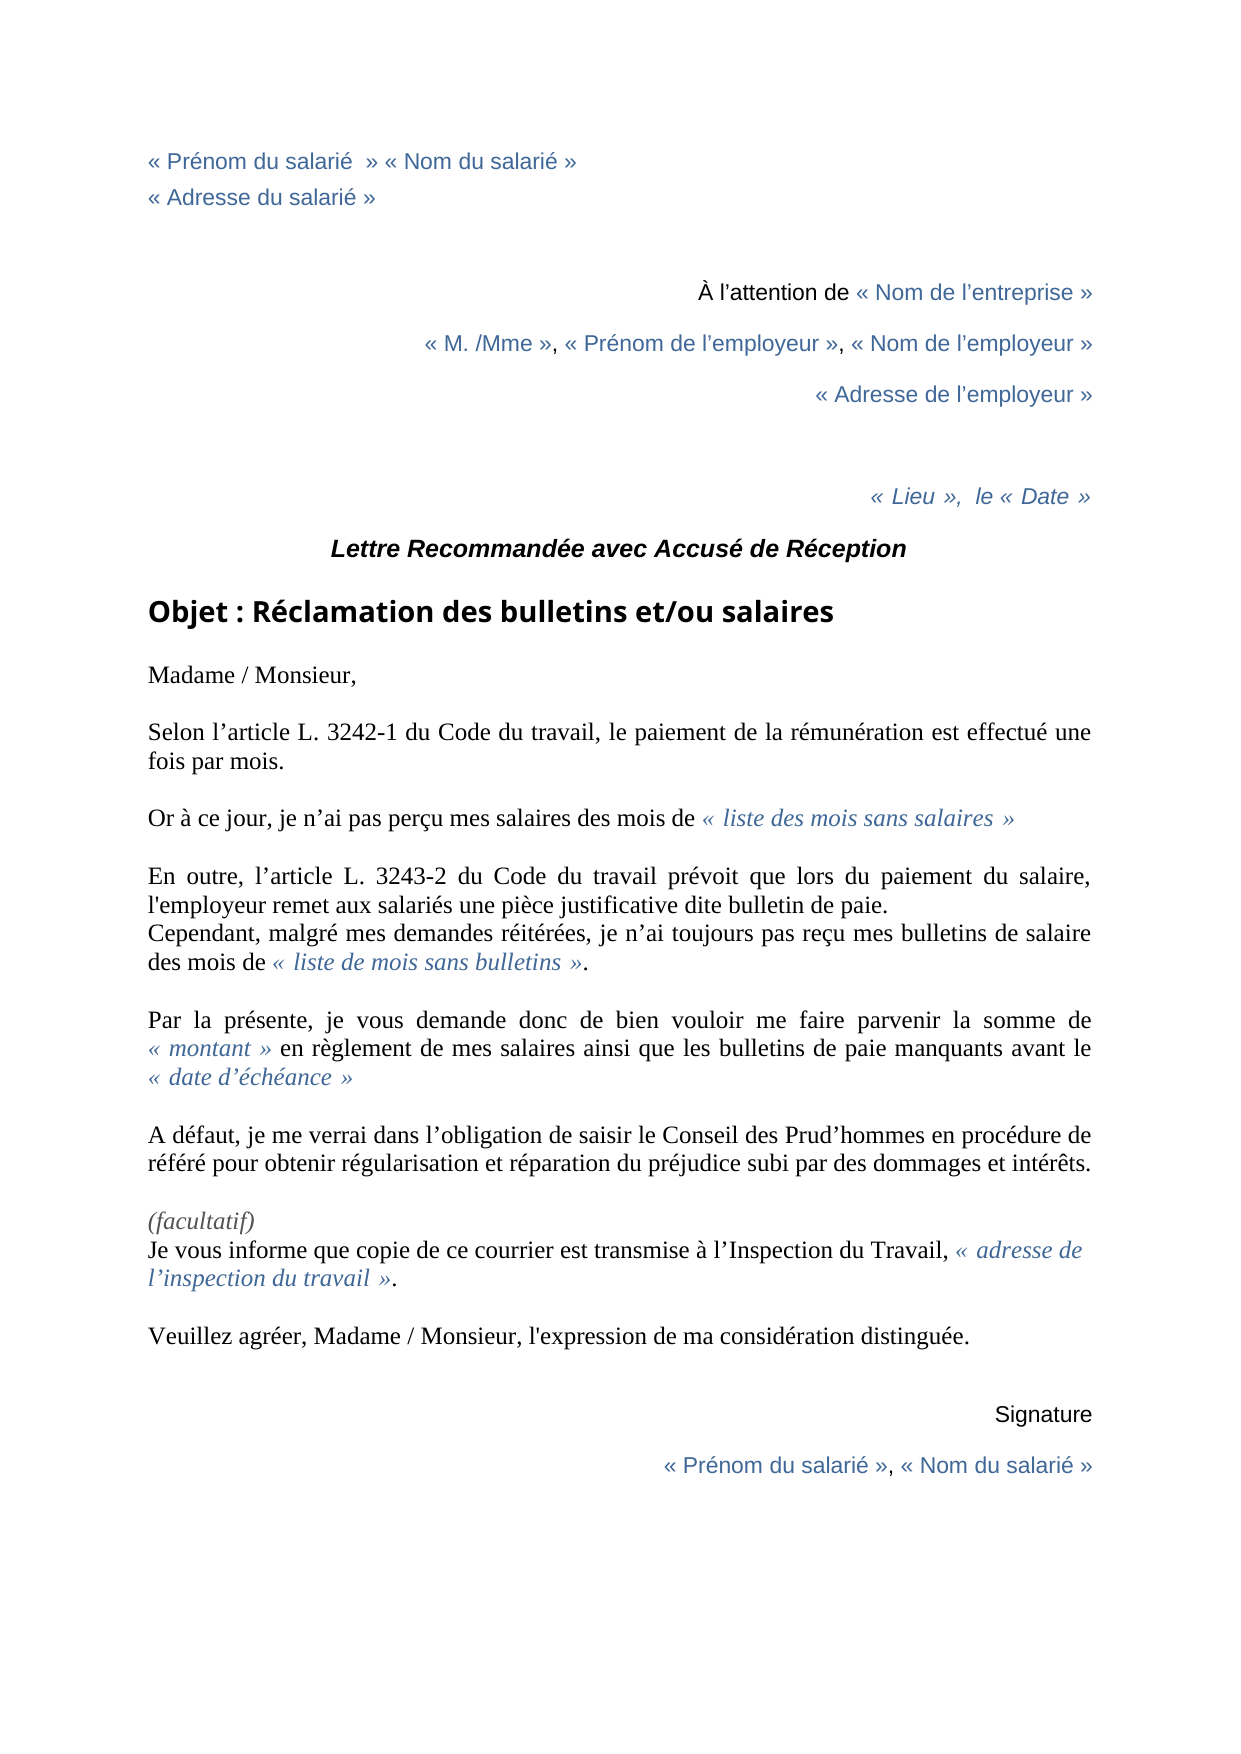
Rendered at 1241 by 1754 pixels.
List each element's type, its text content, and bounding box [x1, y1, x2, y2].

text Veuillez agréer, Madame / Monsieur, l'expression de ma considération distinguée. [148, 1321, 1093, 1350]
text « Prénom du salarié », « Nom du salarié » [148, 1452, 1093, 1478]
text Cependant, malgré mes demandes réitérées, je n’ai toujours pas reçu mes bulletins de salaire des mois de « liste de mois sans bulletins ». [148, 918, 1093, 976]
text Or à ce jour, je n’ai pas perçu mes salaires des mois de « liste des mois sans salaires » [148, 803, 1093, 832]
text À l’attention de « Nom de l’entreprise » [148, 279, 1093, 305]
text « Lieu », le « Date » [148, 483, 1093, 509]
text Signature [148, 1401, 1093, 1427]
text « Prénom du salarié » « Nom du salarié » [148, 148, 1093, 174]
text « Adresse du salarié » [148, 184, 1093, 211]
text En outre, l’article L. 3243-2 du Code du travail prévoit que lors du paiement du salaire, l'employeur remet aux salariés une pièce justificative dite bulletin de paie. [148, 861, 1093, 918]
text (facultatif) [148, 1206, 1093, 1235]
text « Adresse de l’employeur » [148, 381, 1093, 407]
text A défaut, je me verrai dans l’obligation de saisir le Conseil des Prud’hommes en procédure de référé pour obtenir régularisation et réparation du préjudice subi par des dommages et intérêts. [148, 1120, 1093, 1177]
text Lettre Recommandée avec Accusé de Réception [148, 534, 1093, 563]
text Je vous informe que copie de ce courrier est transmise à l’Inspection du Travail, « adresse de l’inspection du travail ». [148, 1235, 1093, 1292]
text Objet : Réclamation des bulletins et/ou salaires [148, 591, 1093, 631]
text Selon l’article L. 3242-1 du Code du travail, le paiement de la rémunération est effectué une fois par mois. [148, 717, 1093, 775]
text Par la présente, je vous demande donc de bien vouloir me faire parvenir la somme de « montant » en règlement de mes salaires ainsi que les bulletins de paie manquants avant le « date d’échéance » [148, 1005, 1093, 1091]
text Madame / Monsieur, [148, 660, 1093, 688]
text « M. /Mme », « Prénom de l’employeur », « Nom de l’employeur » [148, 330, 1093, 356]
